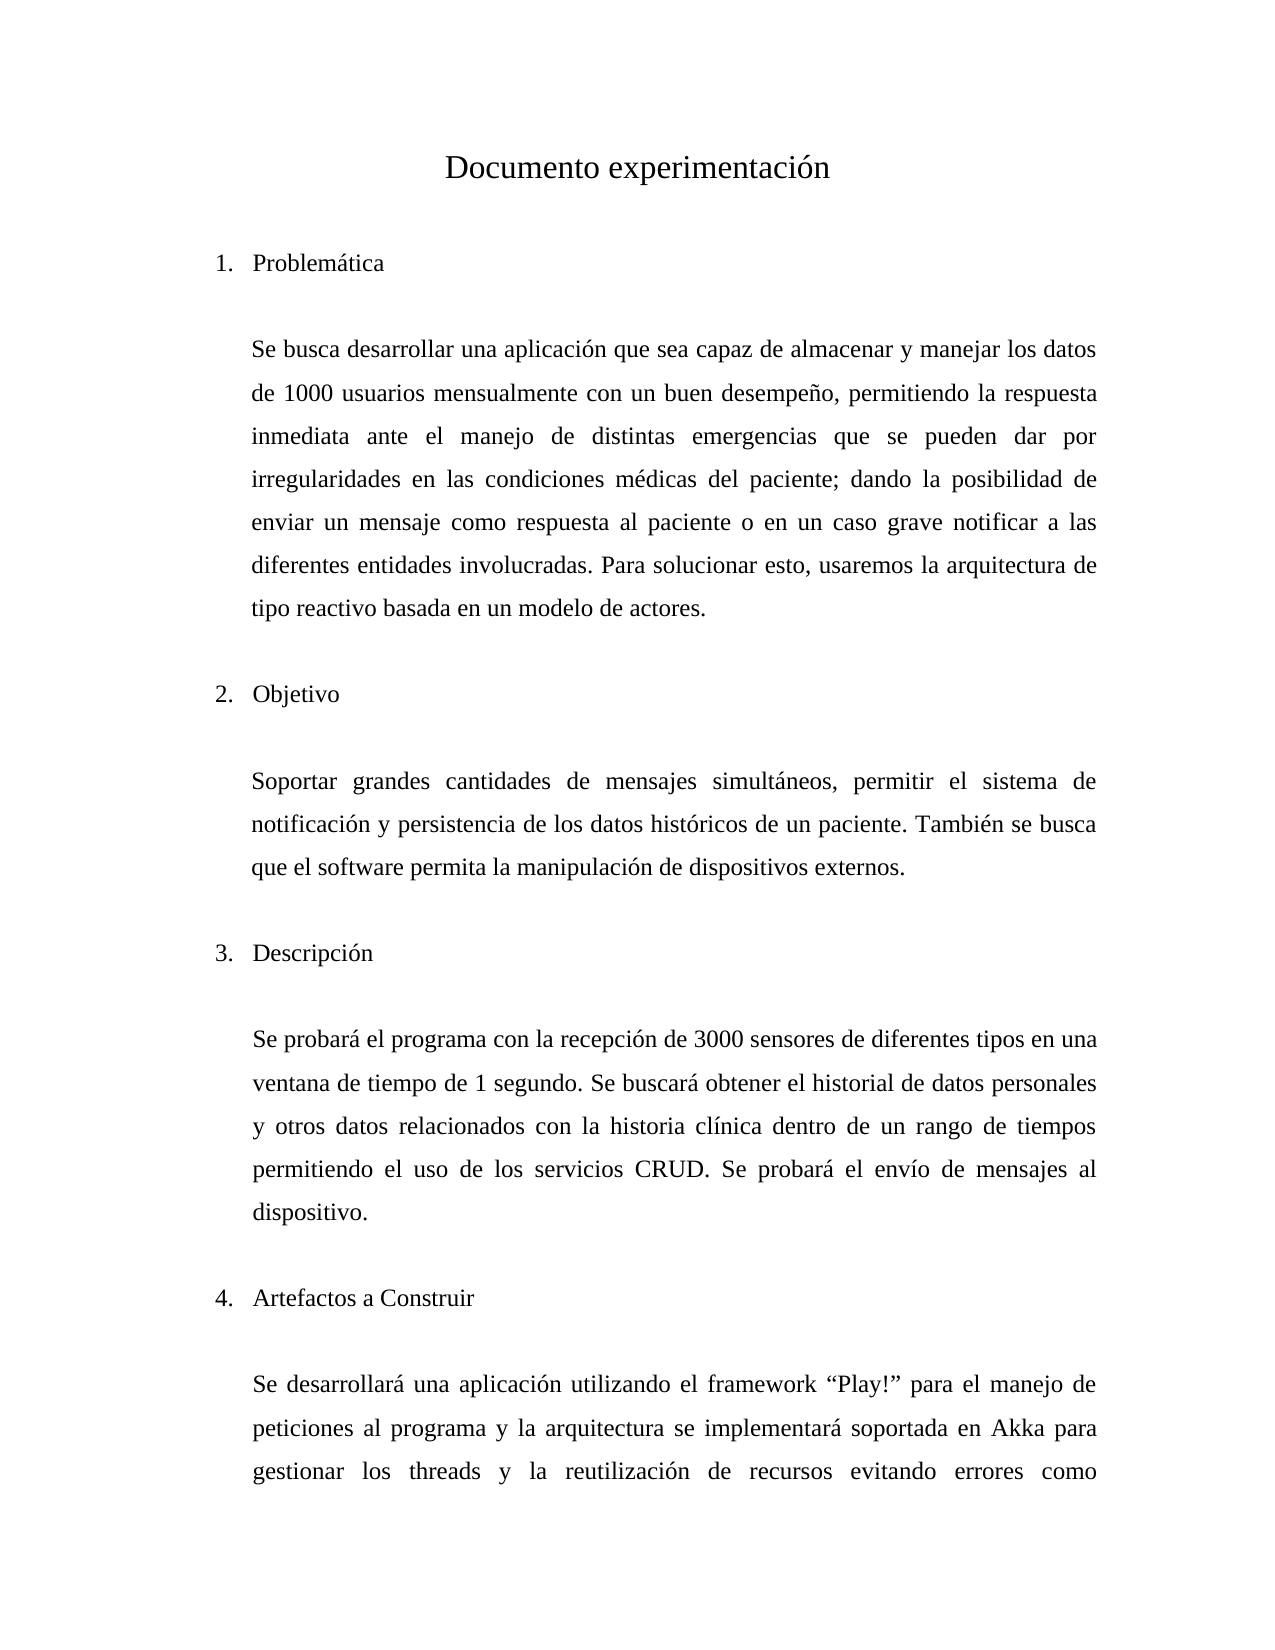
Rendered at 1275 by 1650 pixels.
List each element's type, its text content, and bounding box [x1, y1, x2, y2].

list Artefactos a Construir [215, 1283, 1098, 1312]
list Problemática [215, 248, 1098, 277]
text Se busca desarrollar una aplicación que sea capaz de almacenar y manejar los datos de 1000 usuarios mensualmente con un buen desempeño, permitiendo la respuesta inmediata ante el manejo de distintas emergencias que se pueden dar por irregularidades en las condiciones médicas del paciente; dando la posibilidad de enviar un mensaje como respuesta al paciente o en un caso grave notificar a las diferentes entidades involucradas. Para solucionar esto, usaremos la arquitectura de tipo reactivo basada en un modelo de actores. [251, 334, 1098, 622]
text Documento experimentación [177, 148, 1098, 186]
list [252, 1369, 1098, 1484]
list Se probará el programa con la recepción de 3000 sensores de diferentes tipos en una ventana de tiempo de 1 segundo. Se buscará obtener el historial de datos personales y otros datos relacionados con la historia clínica dentro de un rango de tiempos permitiendo el uso de los servicios CRUD. Se probará el envío de mensajes al dispositivo. [252, 1024, 1098, 1226]
list Objetivo [215, 679, 1098, 708]
list Descripción [215, 938, 1098, 967]
text Soportar grandes cantidades de mensajes simultáneos, permitir el sistema de notificación y persistencia de los datos históricos de un paciente. También se busca que el software permita la manipulación de dispositivos externos. [251, 766, 1098, 881]
